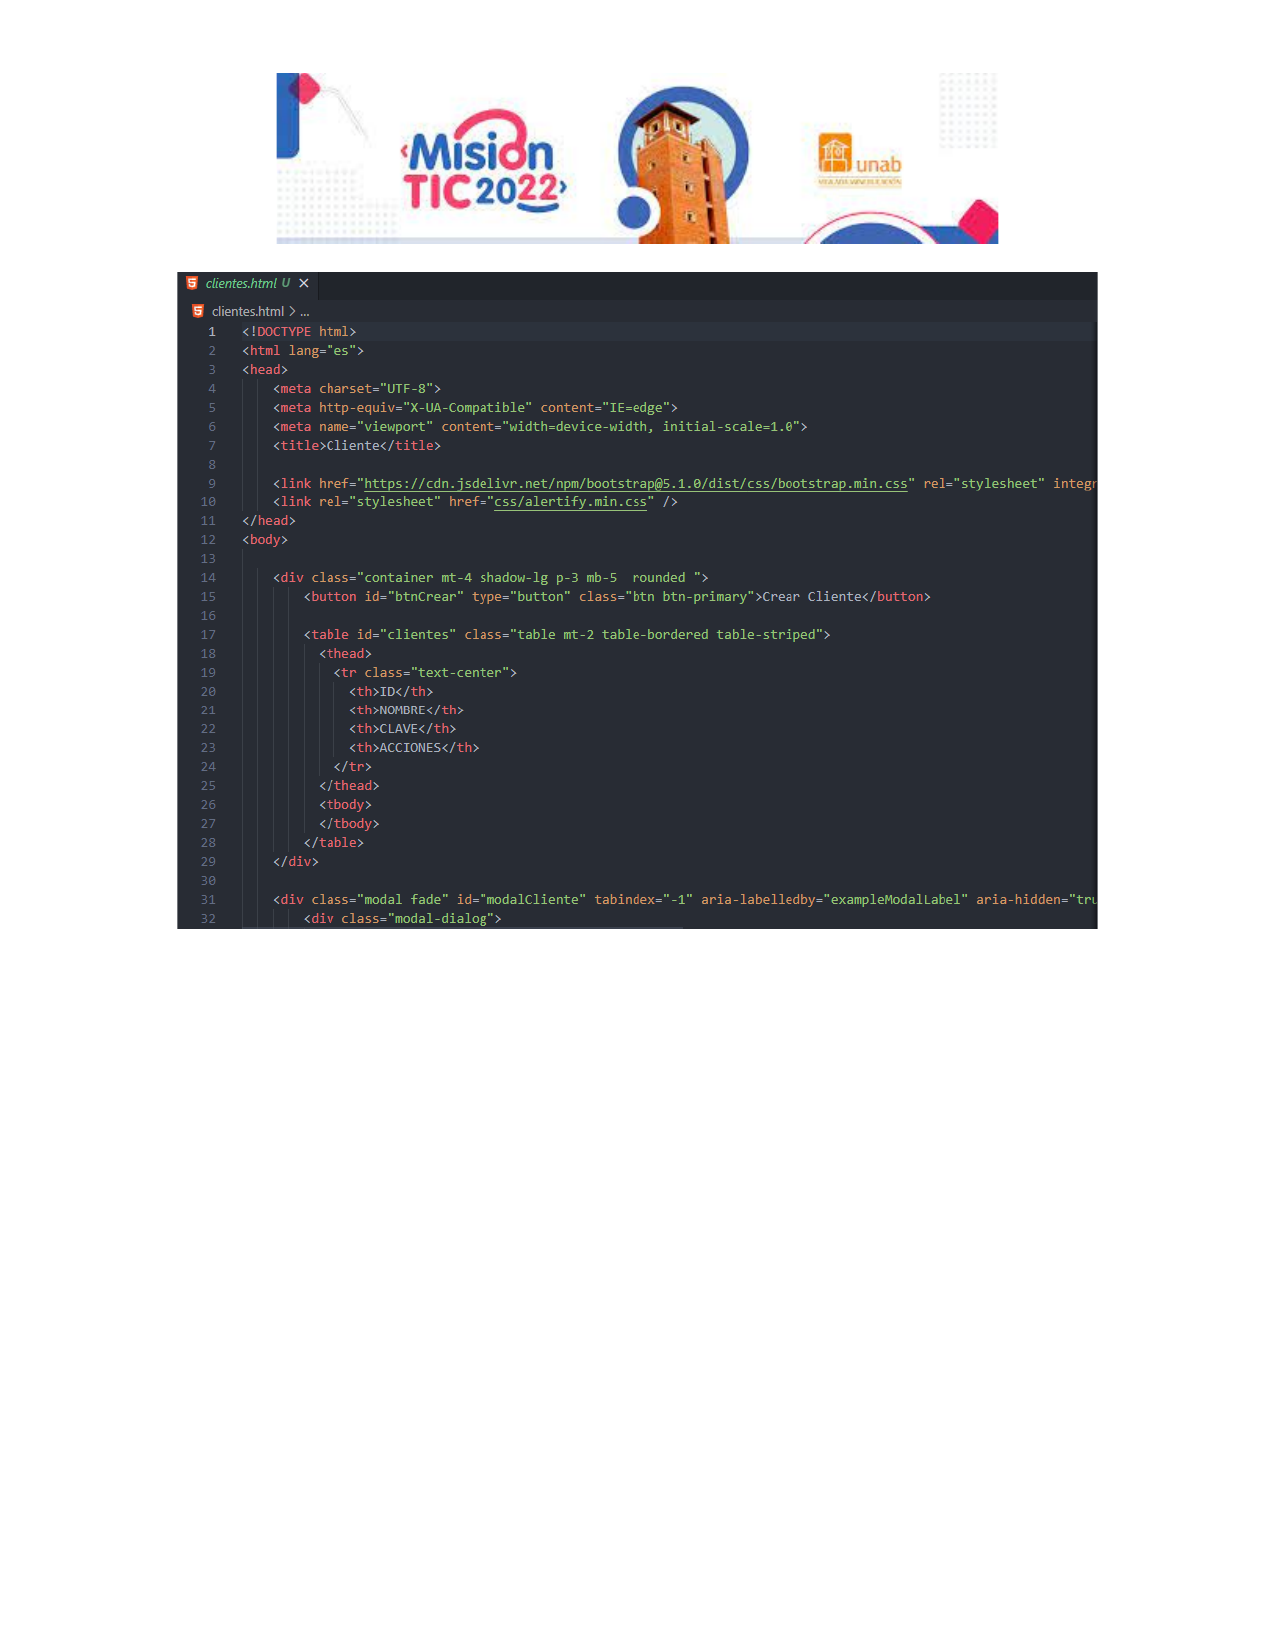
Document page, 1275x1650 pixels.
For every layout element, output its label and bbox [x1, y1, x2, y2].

picture [177, 272, 1098, 929]
picture [276, 73, 999, 244]
